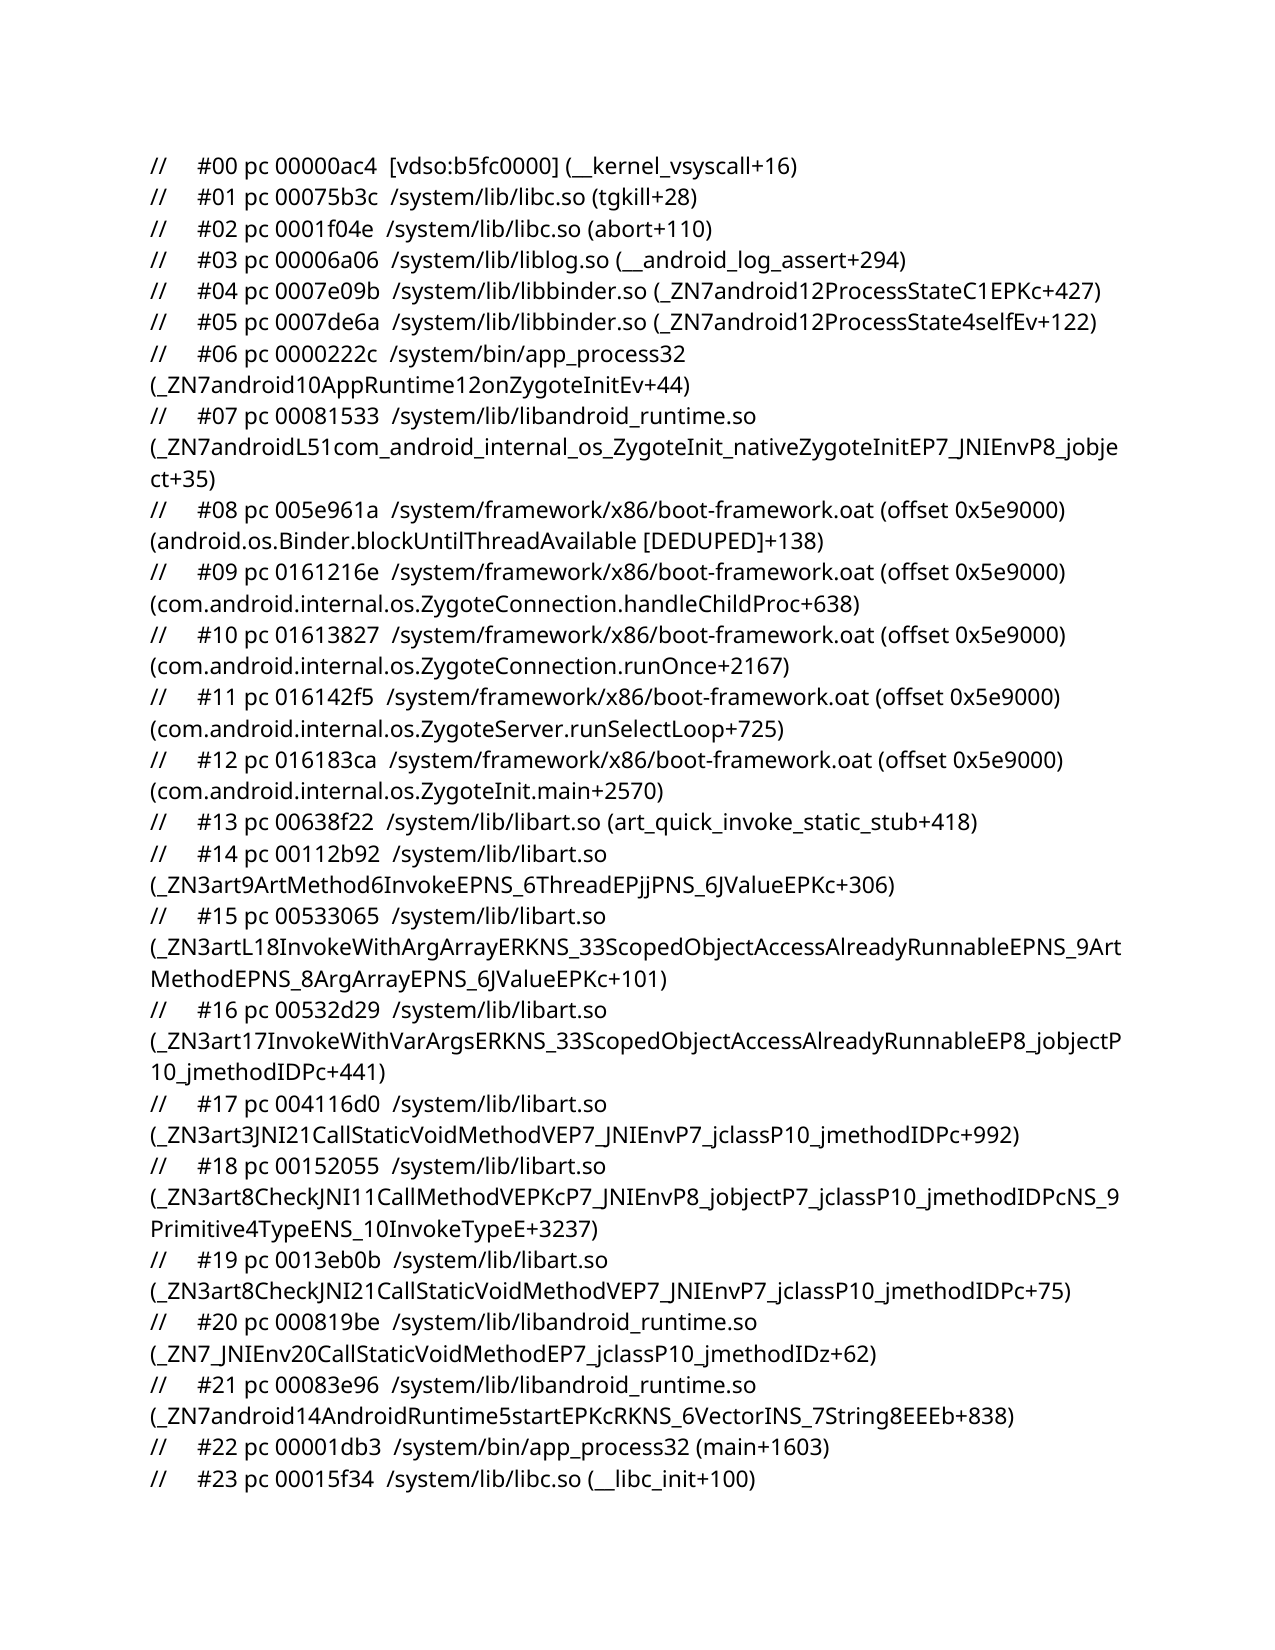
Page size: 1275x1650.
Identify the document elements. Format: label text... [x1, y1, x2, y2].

text // #10 pc 01613827 /system/framework/x86/boot-framework.oat (offset 0x5e9000) (com.android.internal.os.ZygoteConnection.runOnce+2167) [150, 619, 1125, 681]
text // #00 pc 00000ac4 [vdso:b5fc0000] (__kernel_vsyscall+16) [150, 150, 1125, 181]
text // #22 pc 00001db3 /system/bin/app_process32 (main+1603) [150, 1431, 1125, 1462]
text // #06 pc 0000222c /system/bin/app_process32 (_ZN7android10AppRuntime12onZygoteInitEv+44) [150, 337, 1125, 400]
text // #17 pc 004116d0 /system/lib/libart.so (_ZN3art3JNI21CallStaticVoidMethodVEP7_JNIEnvP7_jclassP10_jmethodIDPc+992) [150, 1087, 1125, 1150]
text // #03 pc 00006a06 /system/lib/liblog.so (__android_log_assert+294) [150, 244, 1125, 275]
text // #21 pc 00083e96 /system/lib/libandroid_runtime.so (_ZN7android14AndroidRuntime5startEPKcRKNS_6VectorINS_7String8EEEb+838) [150, 1369, 1125, 1431]
text // #11 pc 016142f5 /system/framework/x86/boot-framework.oat (offset 0x5e9000) (com.android.internal.os.ZygoteServer.runSelectLoop+725) [150, 681, 1125, 744]
text // #01 pc 00075b3c /system/lib/libc.so (tgkill+28) [150, 181, 1125, 212]
text // #07 pc 00081533 /system/lib/libandroid_runtime.so (_ZN7androidL51com_android_internal_os_ZygoteInit_nativeZygoteInitEP7_JNIEnvP8_jobject+35) [150, 400, 1125, 494]
text // #23 pc 00015f34 /system/lib/libc.so (__libc_init+100) [150, 1462, 1125, 1494]
text // #09 pc 0161216e /system/framework/x86/boot-framework.oat (offset 0x5e9000) (com.android.internal.os.ZygoteConnection.handleChildProc+638) [150, 556, 1125, 619]
text // #18 pc 00152055 /system/lib/libart.so (_ZN3art8CheckJNI11CallMethodVEPKcP7_JNIEnvP8_jobjectP7_jclassP10_jmethodIDPcNS_9Primitive4TypeENS_10InvokeTypeE+3237) [150, 1150, 1125, 1244]
text // #04 pc 0007e09b /system/lib/libbinder.so (_ZN7android12ProcessStateC1EPKc+427) [150, 275, 1125, 306]
text // #19 pc 0013eb0b /system/lib/libart.so (_ZN3art8CheckJNI21CallStaticVoidMethodVEP7_JNIEnvP7_jclassP10_jmethodIDPc+75) [150, 1244, 1125, 1306]
text // #08 pc 005e961a /system/framework/x86/boot-framework.oat (offset 0x5e9000) (android.os.Binder.blockUntilThreadAvailable [DEDUPED]+138) [150, 494, 1125, 556]
text // #05 pc 0007de6a /system/lib/libbinder.so (_ZN7android12ProcessState4selfEv+122) [150, 306, 1125, 337]
text // #12 pc 016183ca /system/framework/x86/boot-framework.oat (offset 0x5e9000) (com.android.internal.os.ZygoteInit.main+2570) [150, 744, 1125, 806]
text // #15 pc 00533065 /system/lib/libart.so (_ZN3artL18InvokeWithArgArrayERKNS_33ScopedObjectAccessAlreadyRunnableEPNS_9ArtMethodEPNS_8ArgArrayEPNS_6JValueEPKc+101) [150, 900, 1125, 994]
text // #16 pc 00532d29 /system/lib/libart.so (_ZN3art17InvokeWithVarArgsERKNS_33ScopedObjectAccessAlreadyRunnableEP8_jobjectP10_jmethodIDPc+441) [150, 994, 1125, 1087]
text // #14 pc 00112b92 /system/lib/libart.so (_ZN3art9ArtMethod6InvokeEPNS_6ThreadEPjjPNS_6JValueEPKc+306) [150, 837, 1125, 900]
text // #13 pc 00638f22 /system/lib/libart.so (art_quick_invoke_static_stub+418) [150, 806, 1125, 837]
text // #20 pc 000819be /system/lib/libandroid_runtime.so (_ZN7_JNIEnv20CallStaticVoidMethodEP7_jclassP10_jmethodIDz+62) [150, 1306, 1125, 1369]
text // #02 pc 0001f04e /system/lib/libc.so (abort+110) [150, 212, 1125, 244]
